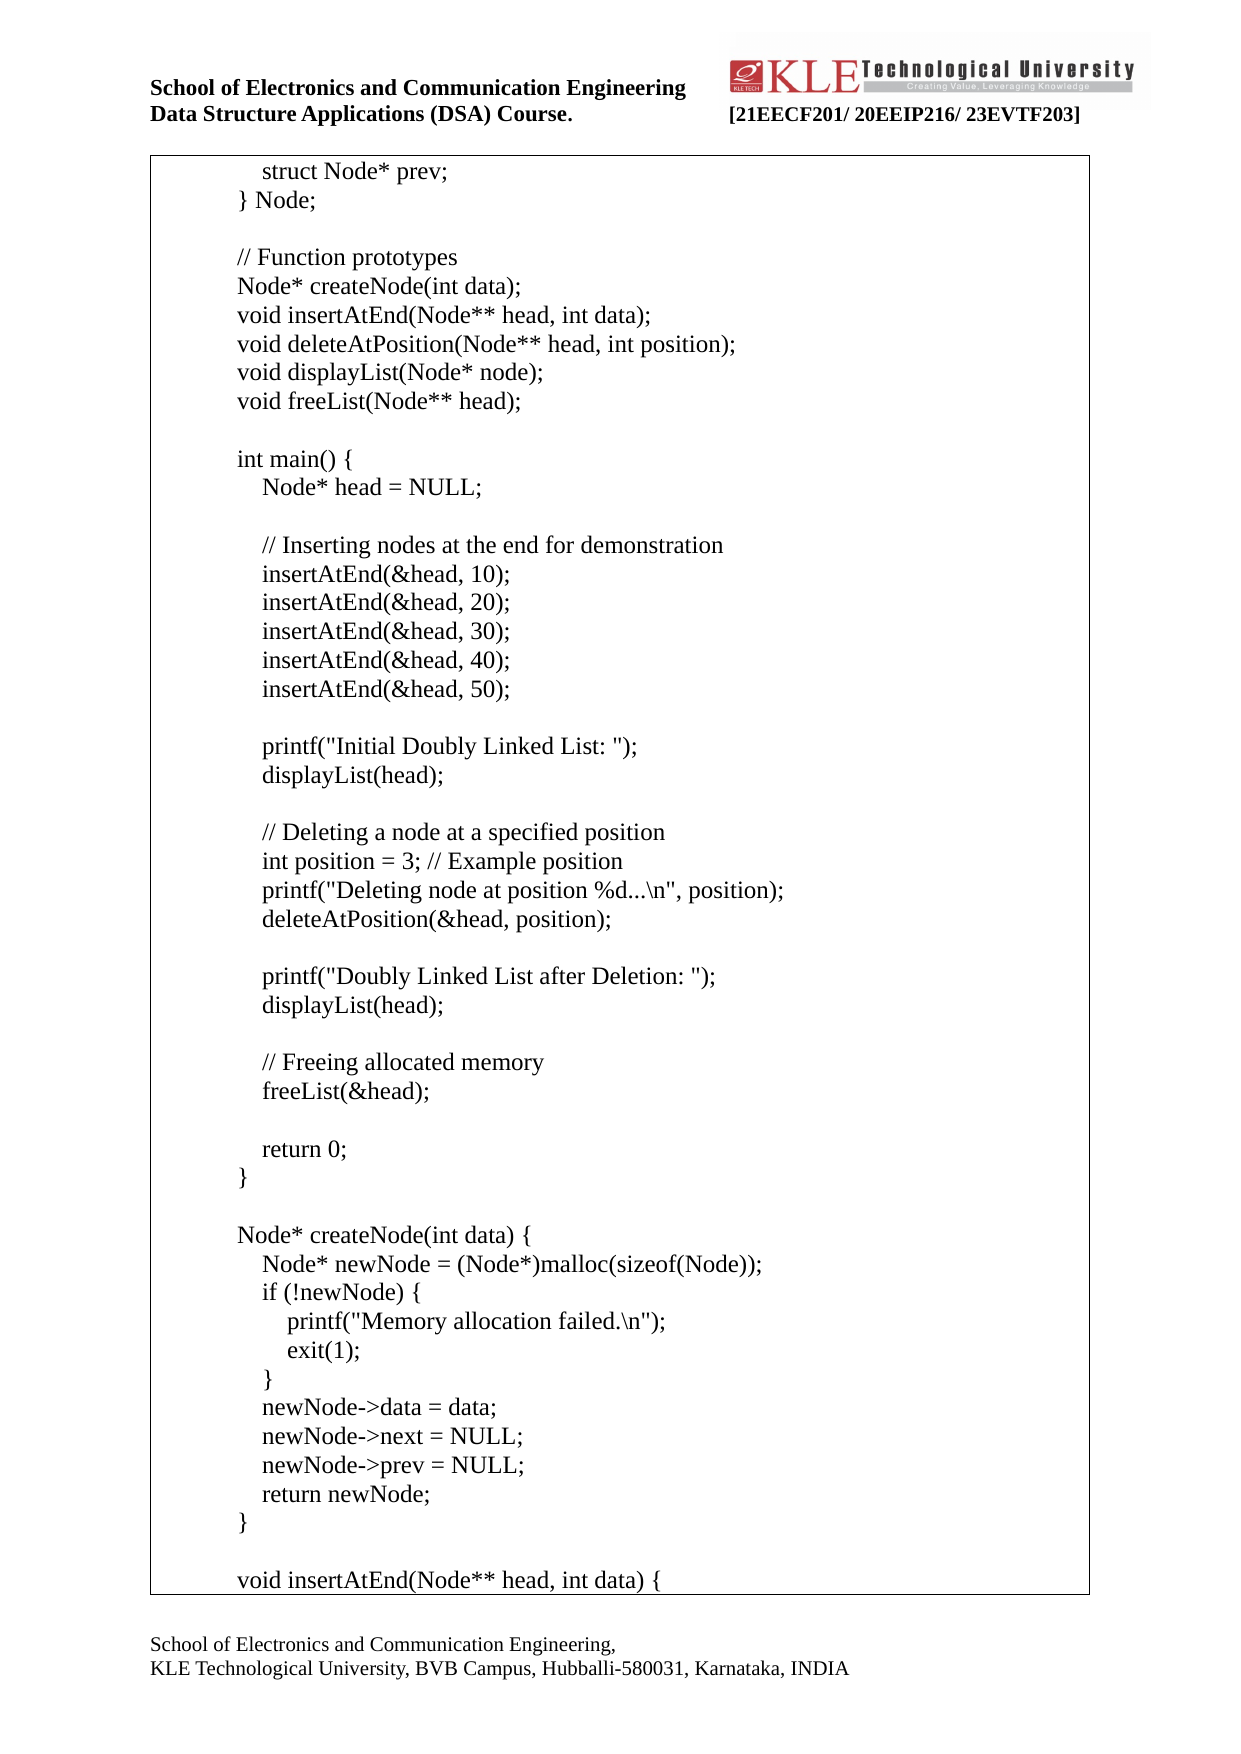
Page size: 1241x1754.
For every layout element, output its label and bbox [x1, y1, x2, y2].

table_cell [151, 156, 1089, 1594]
picture [719, 32, 1151, 110]
